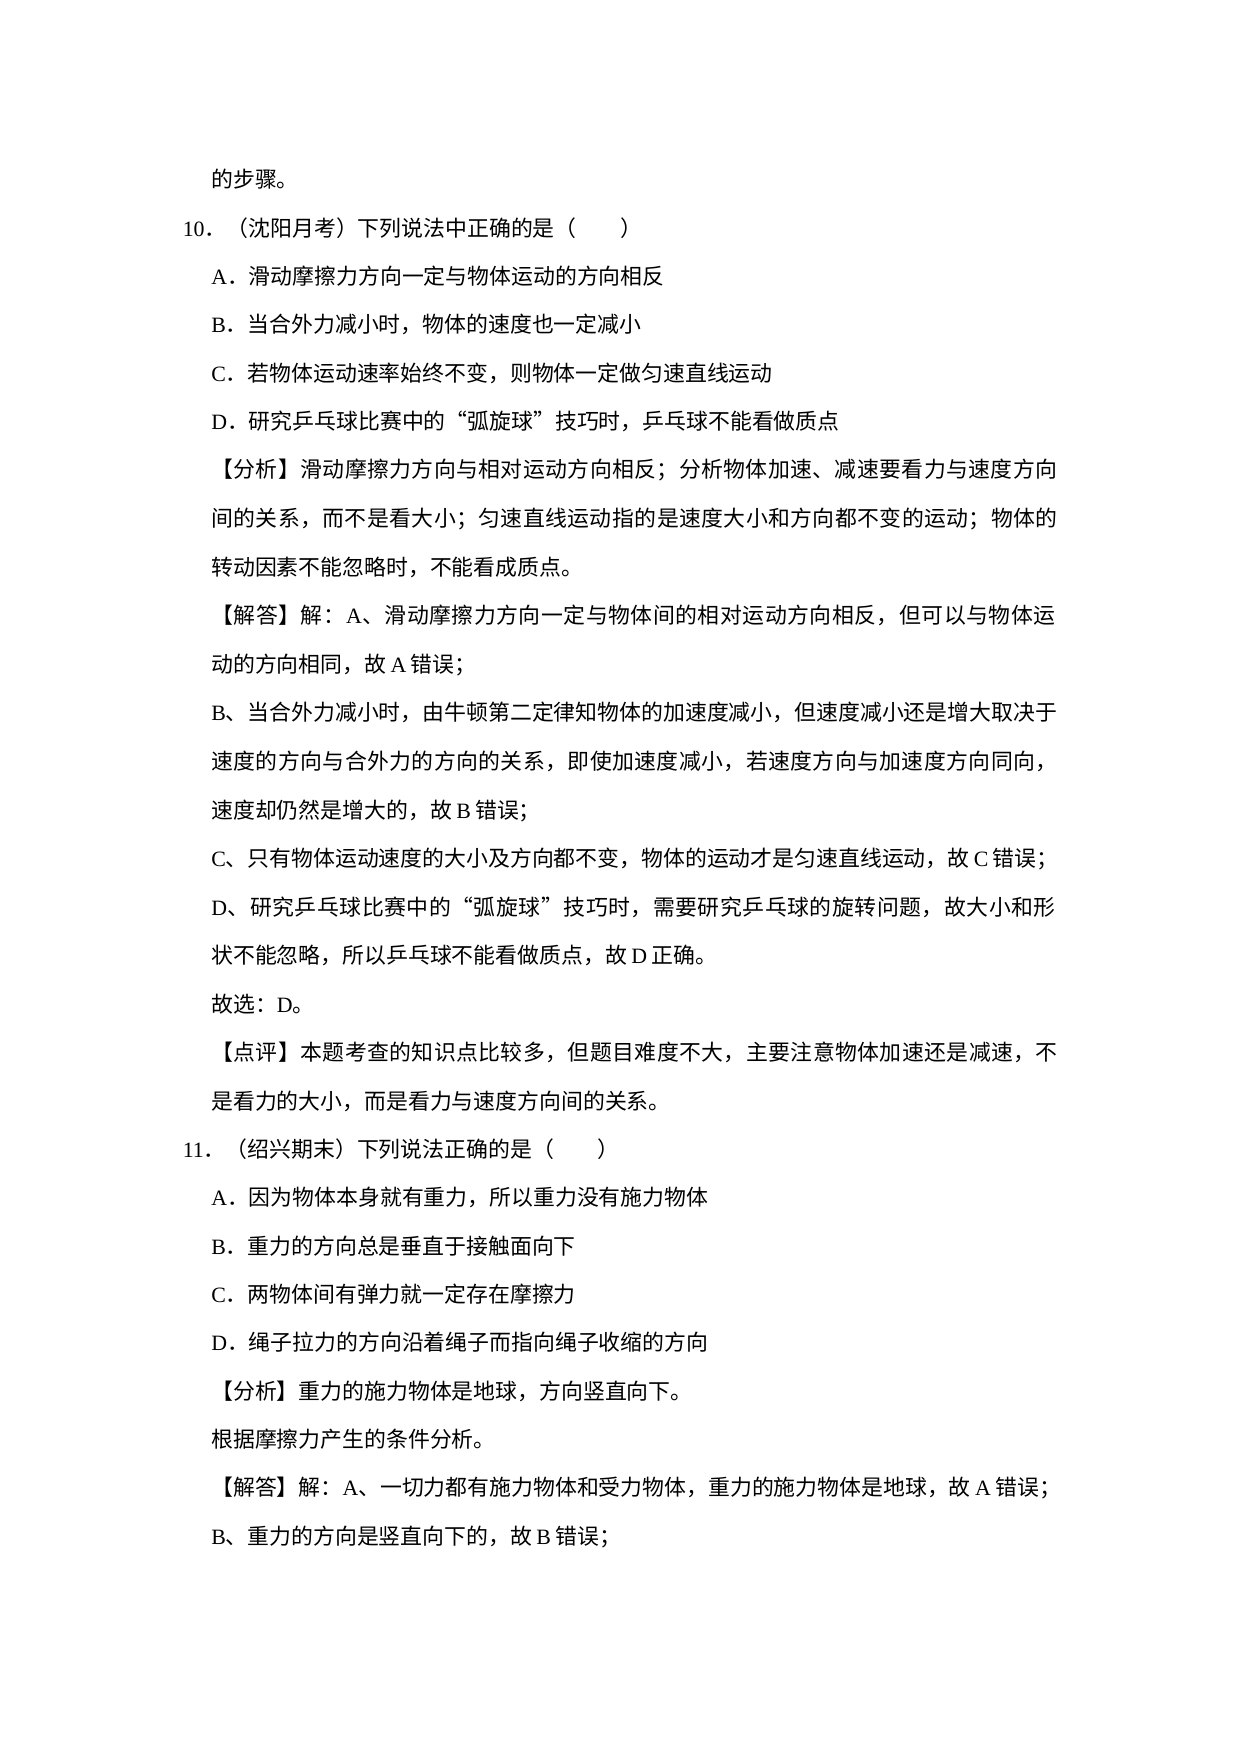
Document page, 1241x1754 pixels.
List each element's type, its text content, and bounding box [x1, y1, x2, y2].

text B、当合外力减小时，由牛顿第二定律知物体的加速度减小，但速度减小还是增大取决于速度的方向与合外力的方向的关系，即使加速度减小，若速度方向与加速度方向同向，速度却仍然是增大的，故B错误； [211, 695, 1058, 825]
text 【解答】解：A、滑动摩擦力方向一定与物体间的相对运动方向相反，但可以与物体运动的方向相同，故A错误； [211, 598, 1058, 679]
text C．两物体间有弹力就一定存在摩擦力 [183, 1277, 1058, 1309]
text 11．（绍兴期末）下列说法正确的是（ ） [183, 1132, 1058, 1164]
text 【分析】重力的施力物体是地球，方向竖直向下。 [211, 1373, 1058, 1406]
text A．因为物体本身就有重力，所以重力没有施力物体 [183, 1180, 1058, 1212]
text 10．（沈阳月考）下列说法中正确的是（ ） [183, 210, 1058, 243]
text 根据摩擦力产生的条件分析。 [211, 1422, 1058, 1454]
text 【分析】滑动摩擦力方向与相对运动方向相反；分析物体加速、减速要看力与速度方向间的关系，而不是看大小；匀速直线运动指的是速度大小和方向都不变的运动；物体的转动因素不能忽略时，不能看成质点。 [211, 452, 1058, 582]
text 【解答】解：A、一切力都有施力物体和受力物体，重力的施力物体是地球，故A错误； [211, 1470, 1058, 1502]
text C、只有物体运动速度的大小及方向都不变，物体的运动才是匀速直线运动，故C错误； [211, 841, 1058, 873]
text B．重力的方向总是垂直于接触面向下 [183, 1228, 1058, 1261]
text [211, 162, 1058, 194]
text A．滑动摩擦力方向一定与物体运动的方向相反 [183, 259, 1058, 291]
text D、研究乒乓球比赛中的“弧旋球”技巧时，需要研究乒乓球的旋转问题，故大小和形状不能忽略，所以乒乓球不能看做质点，故D正确。 [211, 889, 1058, 970]
text D．绳子拉力的方向沿着绳子而指向绳子收缩的方向 [183, 1325, 1058, 1357]
text B、重力的方向是竖直向下的，故B错误； [211, 1518, 1058, 1551]
text 故选：D。 [211, 986, 1058, 1019]
text D．研究乒乓球比赛中的“弧旋球”技巧时，乒乓球不能看做质点 [183, 404, 1058, 436]
text C．若物体运动速率始终不变，则物体一定做匀速直线运动 [183, 355, 1058, 388]
text B．当合外力减小时，物体的速度也一定减小 [183, 307, 1058, 339]
text 【点评】本题考查的知识点比较多，但题目难度不大，主要注意物体加速还是减速，不是看力的大小，而是看力与速度方向间的关系。 [211, 1034, 1058, 1116]
